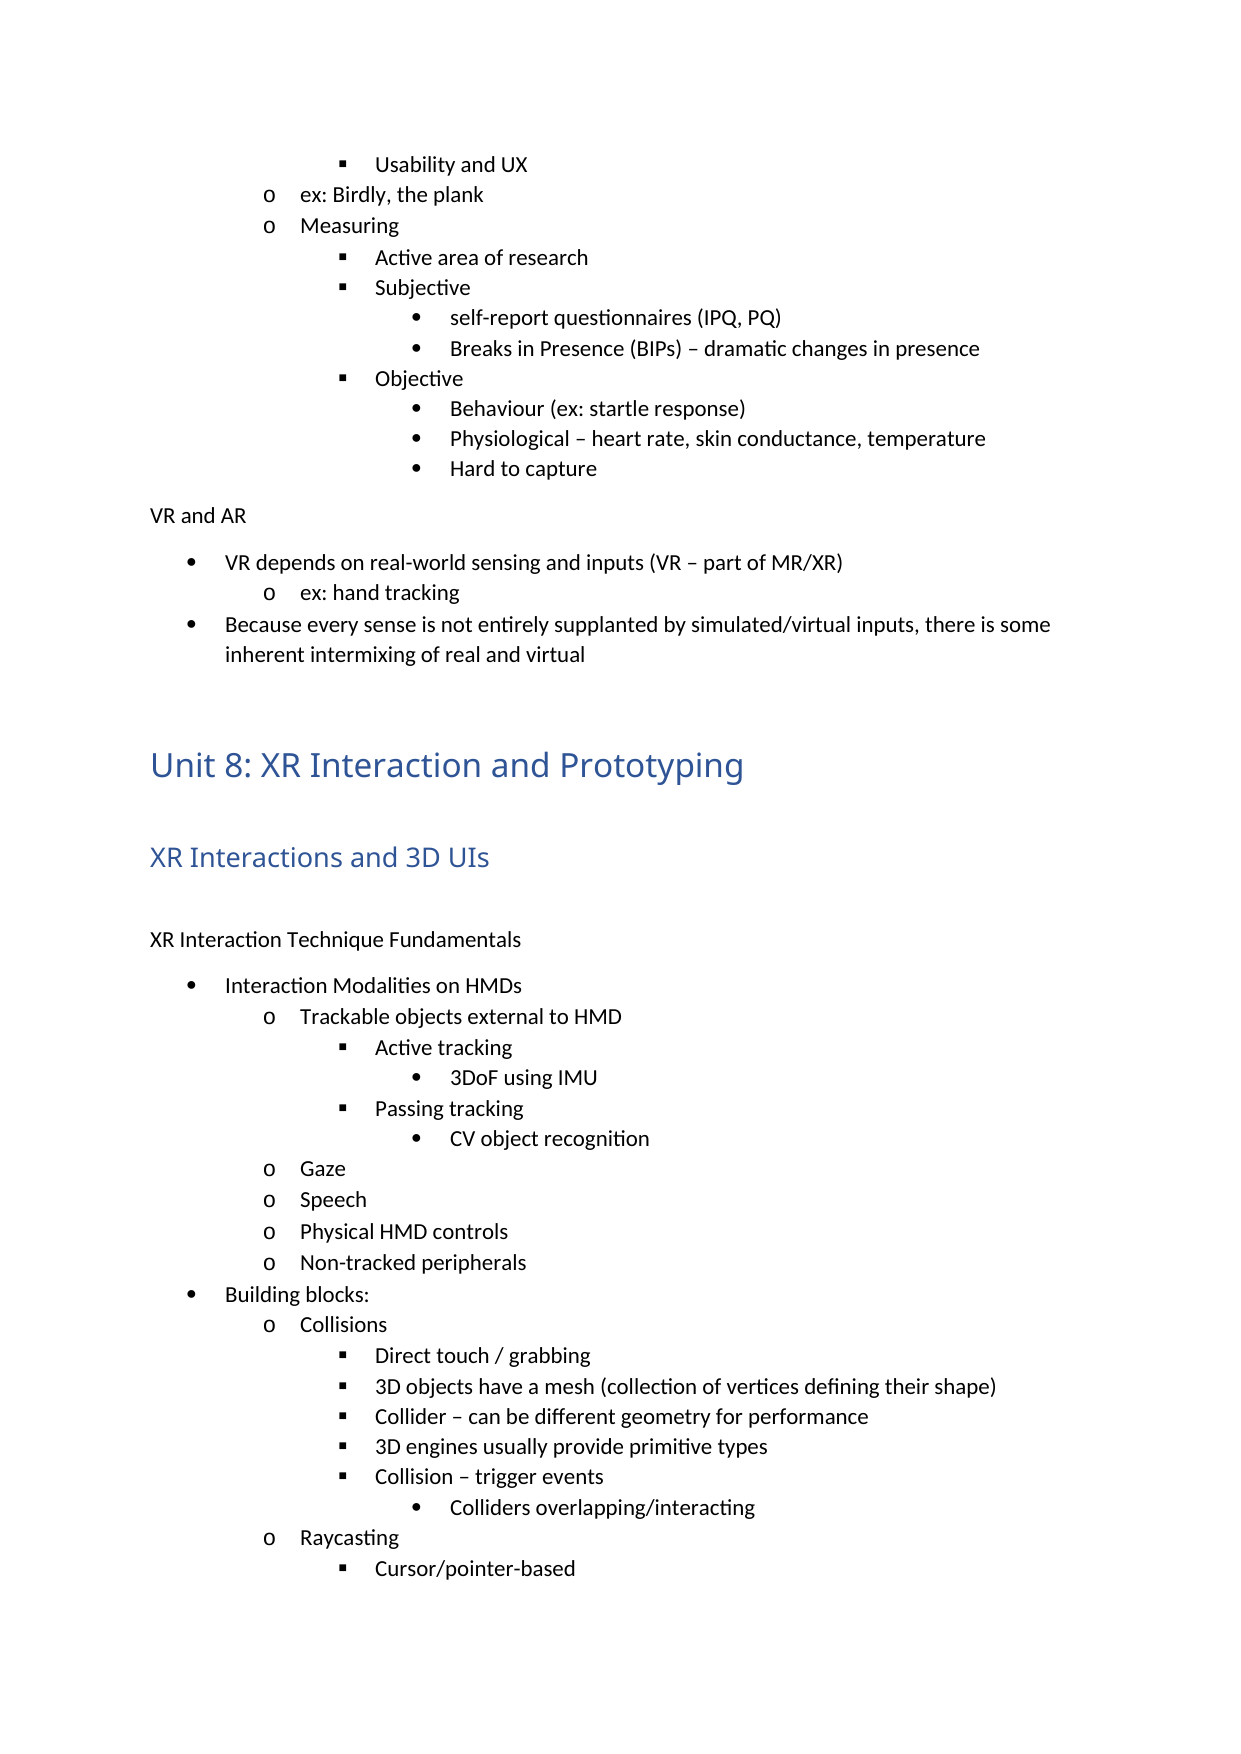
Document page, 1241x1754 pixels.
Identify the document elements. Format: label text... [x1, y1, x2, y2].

list Measuring [262, 212, 1090, 241]
subtitle Unit 8: XR Interaction and Prototyping [150, 742, 1090, 788]
list VR depends on real-world sensing and inputs (VR – part of MR/XR) [187, 548, 1090, 576]
list Cursor/pointer-based [337, 1554, 1090, 1582]
list Passing tracking [337, 1094, 1090, 1122]
list Building blocks: [187, 1280, 1090, 1308]
list self-report questionnaires (IPQ, PQ) [412, 303, 1090, 332]
subtitle XR Interactions and 3D UIs [150, 838, 1090, 875]
list Objective [337, 364, 1090, 392]
list ex: hand tracking [262, 578, 1090, 608]
list Subjective [337, 273, 1090, 301]
list Collisions [262, 1310, 1090, 1339]
list Collider – can be different geometry for performance [337, 1402, 1090, 1430]
list Collision – trigger events [337, 1462, 1090, 1491]
list CV object recognition [412, 1124, 1090, 1152]
text VR and AR [150, 501, 1090, 529]
list Hard to capture [412, 454, 1090, 483]
list Raycasting [262, 1523, 1090, 1552]
list Non-tracked peripherals [262, 1248, 1090, 1278]
text XR Interaction Technique Fundamentals [150, 925, 1090, 953]
list ex: Birdly, the plank [262, 180, 1090, 209]
list Breaks in Presence (BIPs) – dramatic changes in presence [412, 334, 1090, 362]
list Physical HMD controls [262, 1217, 1090, 1246]
list Gaze [262, 1154, 1090, 1183]
list Behaviour (ex: startle response) [412, 394, 1090, 422]
list Active tracking [337, 1033, 1090, 1061]
list Colliders overlapping/interacting [412, 1493, 1090, 1521]
list Trackable objects external to HMD [262, 1002, 1090, 1031]
list 3D engines usually provide primitive types [337, 1432, 1090, 1460]
list Direct touch / grabbing [337, 1342, 1090, 1370]
list 3D objects have a mesh (collection of vertices defining their shape) [337, 1372, 1090, 1400]
list Speech [262, 1186, 1090, 1215]
list 3DoF using IMU [412, 1063, 1090, 1092]
list Active area of research [337, 243, 1090, 271]
list Usability and UX [337, 150, 1090, 178]
list Because every sense is not entirely supplanted by simulated/virtual inputs, there is some inherent intermixing of real and virtual [187, 610, 1090, 668]
list Interaction Modalities on HMDs [187, 972, 1090, 1000]
list Physiological – heart rate, skin conductance, temperature [412, 424, 1090, 452]
